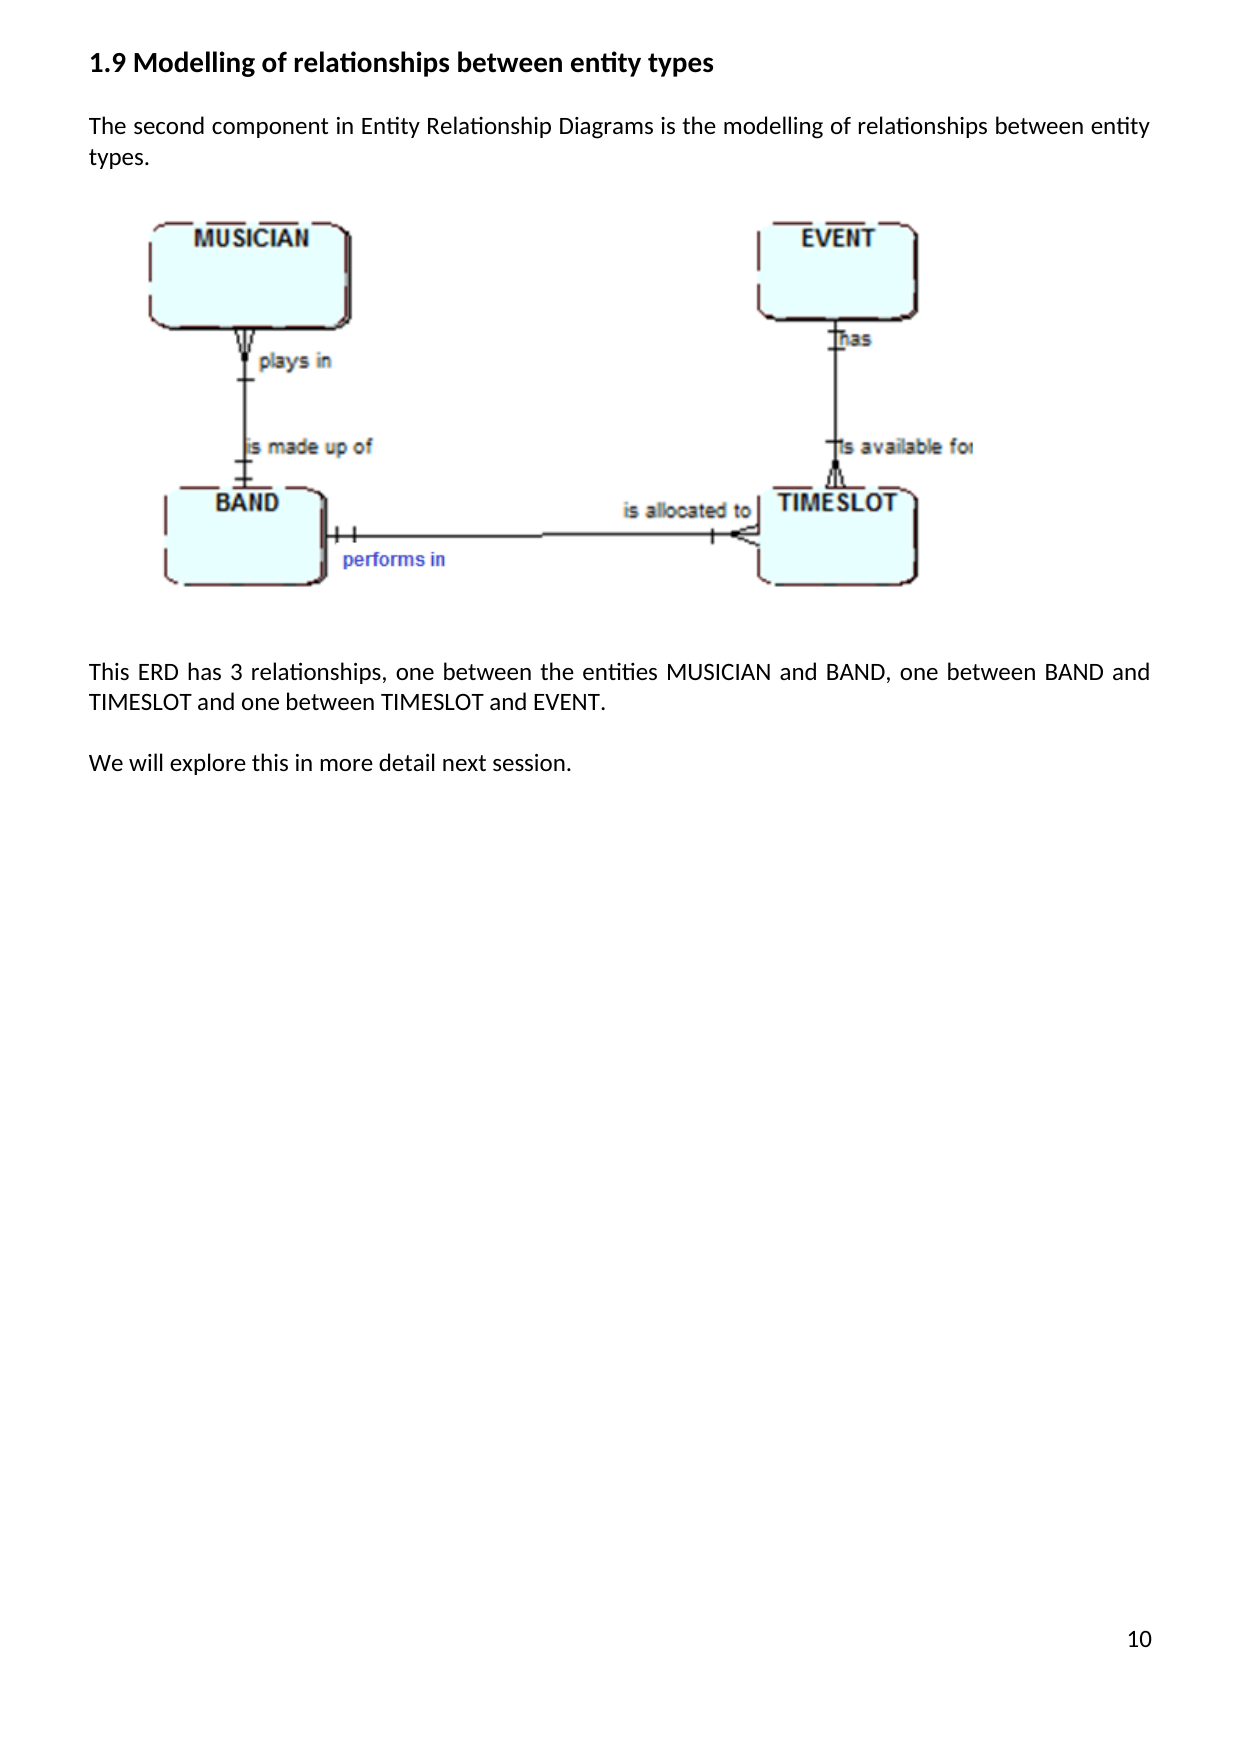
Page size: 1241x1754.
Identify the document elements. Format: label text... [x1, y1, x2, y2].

text This ERD has 3 relationships, one between the entities MUSICIAN and BAND, one between BAND and TIMESLOT and one between TIMESLOT and EVENT. [89, 656, 1152, 717]
text We will explore this in more detail next session. [89, 748, 1152, 778]
text 1.9 Modelling of relationships between entity types [89, 44, 1152, 80]
picture [88, 202, 1009, 626]
text The second component in Entity Relationship Diagrams is the modelling of relationships between entity types. [89, 111, 1152, 172]
